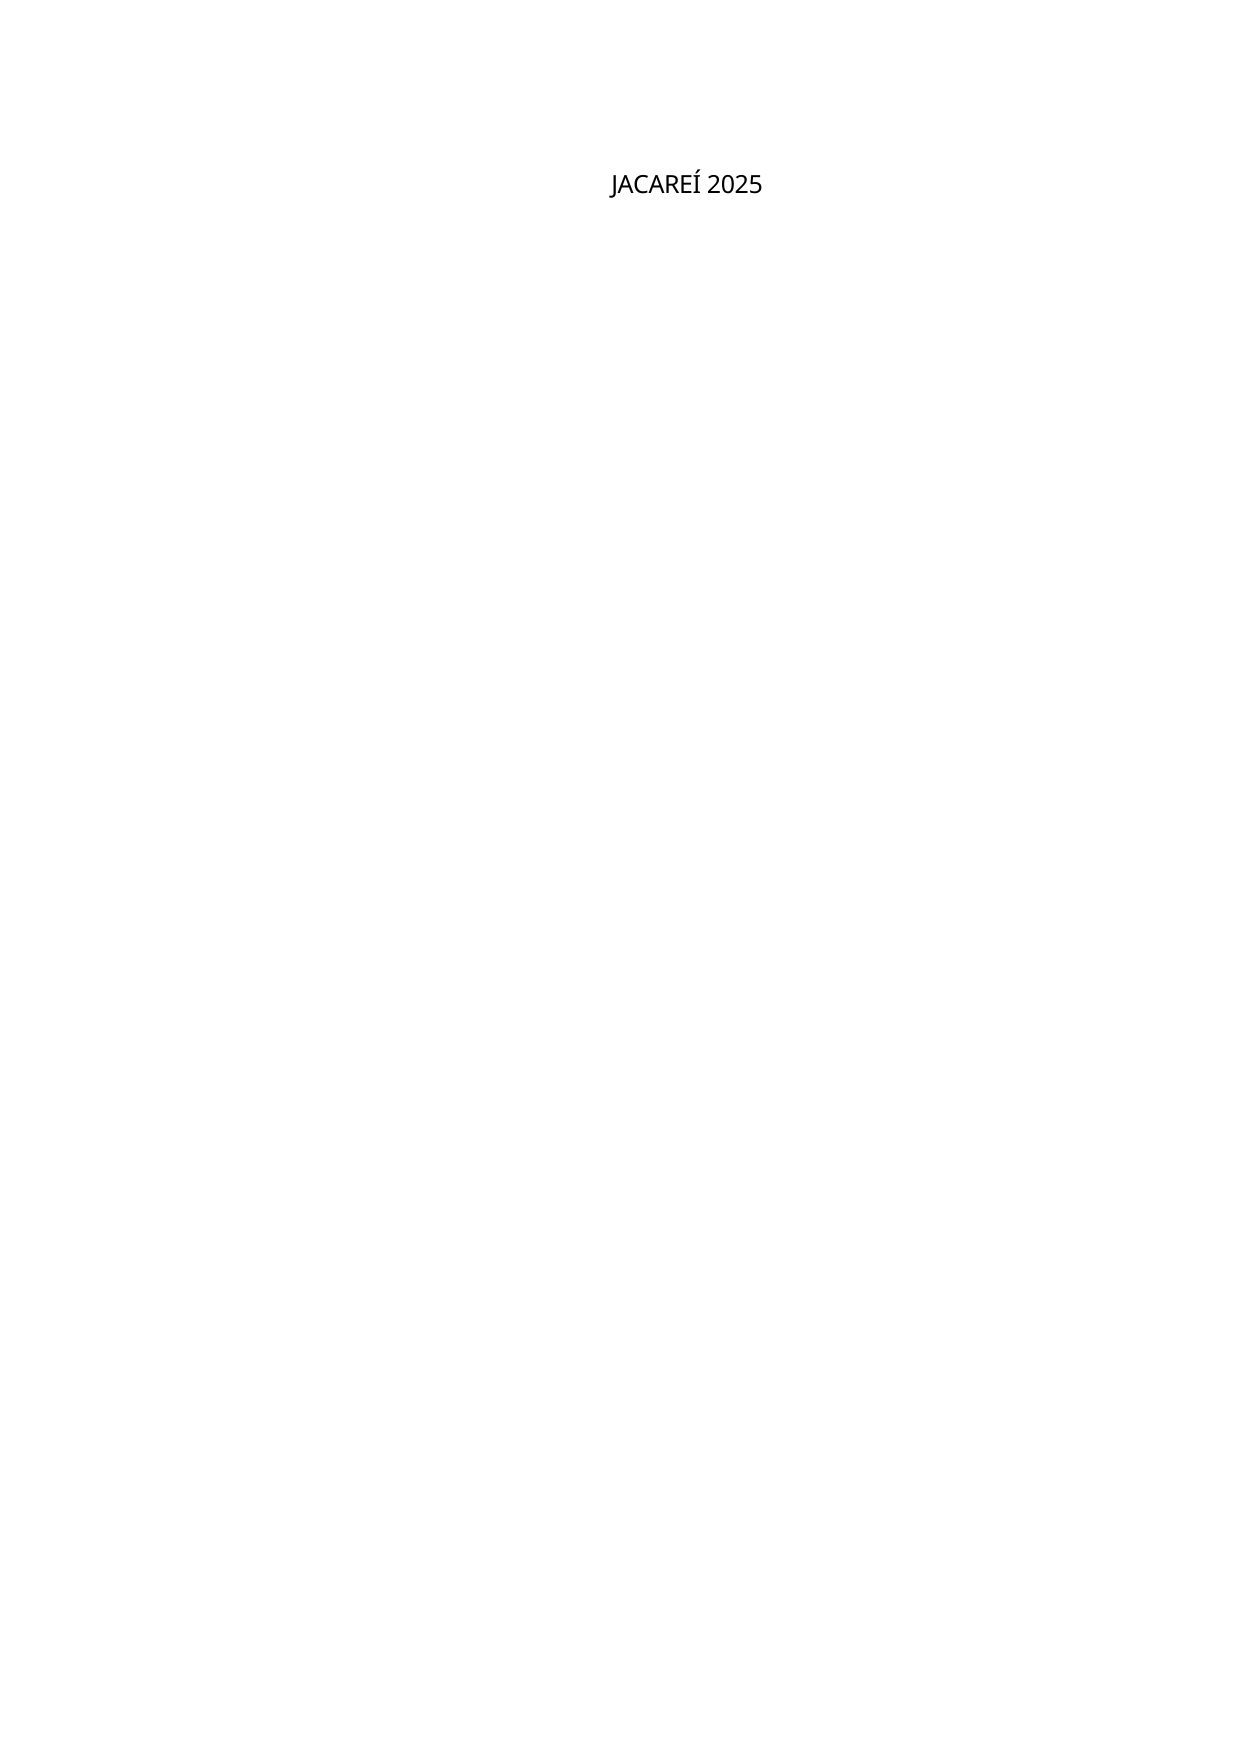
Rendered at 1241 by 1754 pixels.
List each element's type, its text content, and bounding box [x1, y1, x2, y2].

text JACAREÍ 2025 [611, 167, 763, 201]
